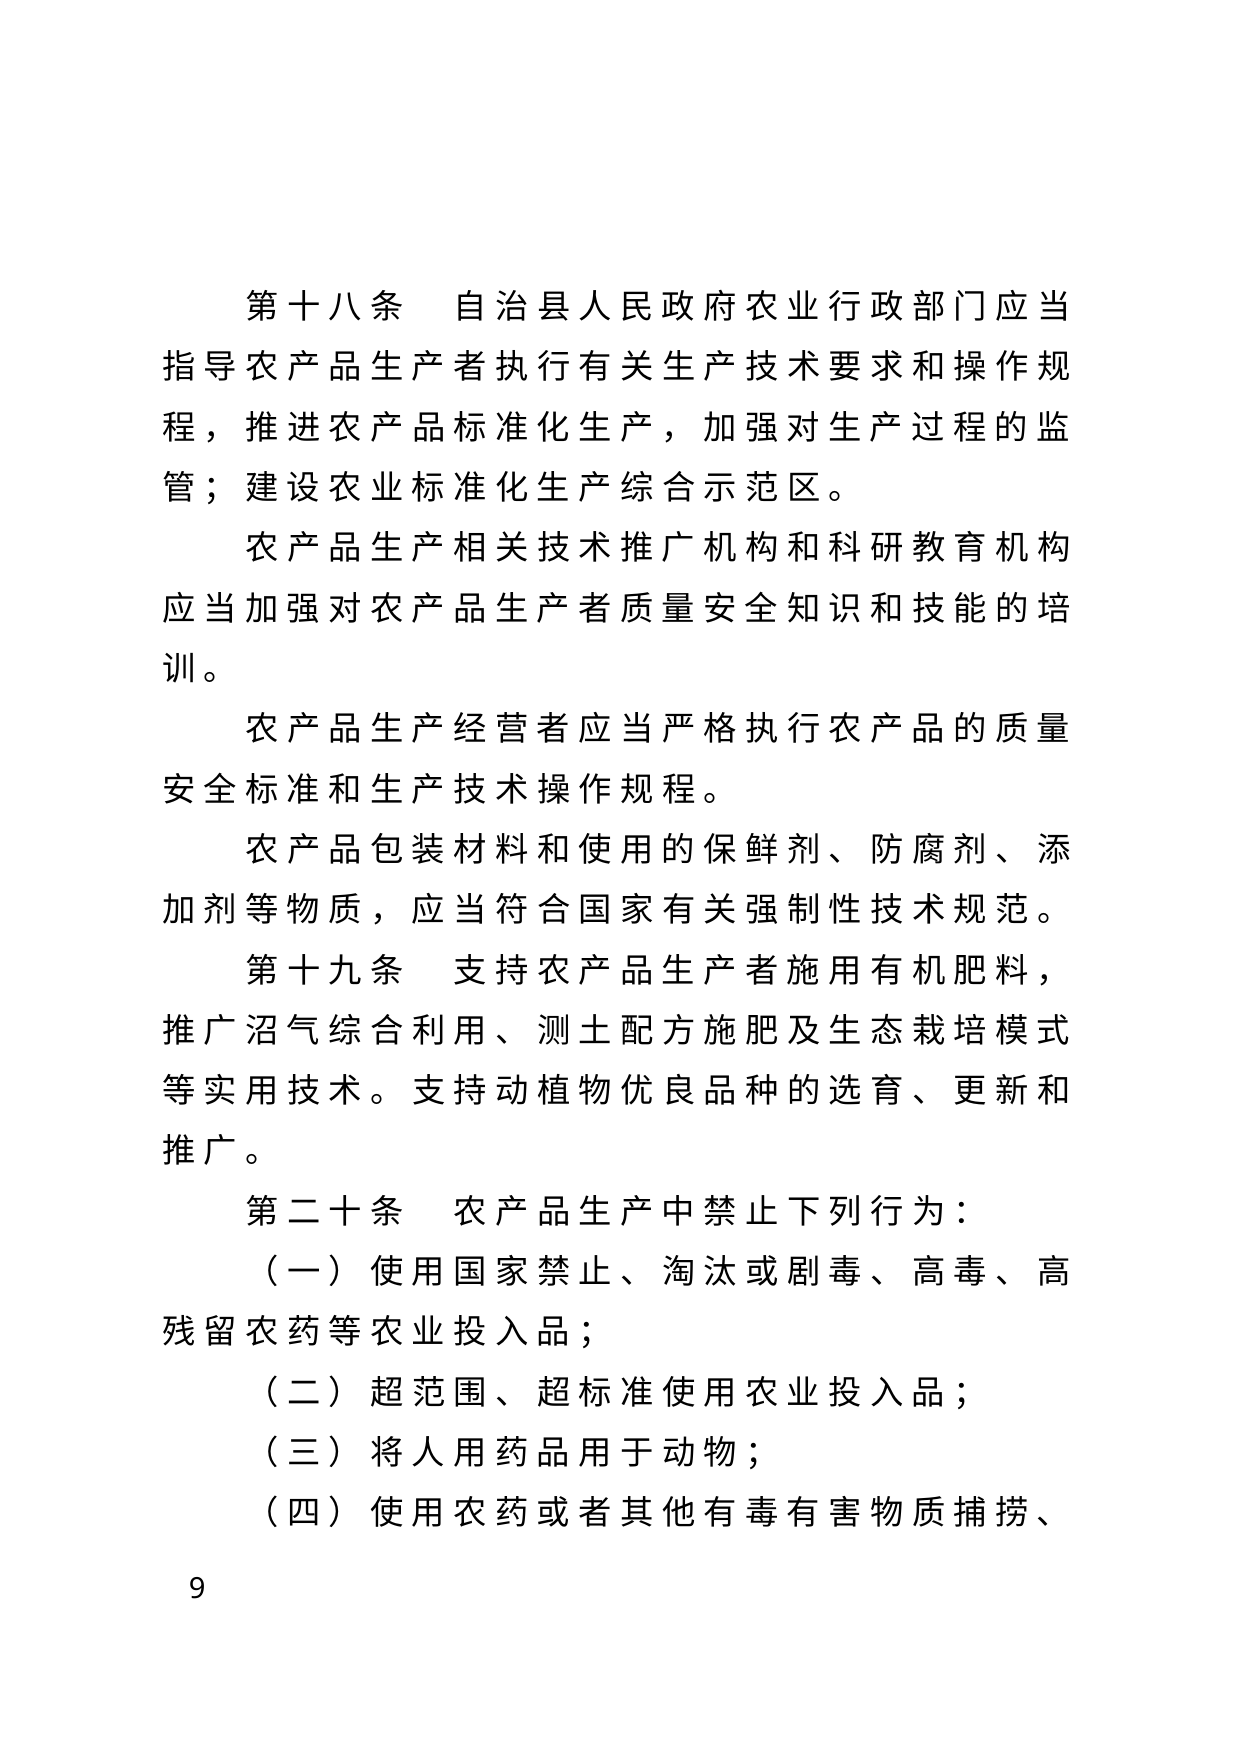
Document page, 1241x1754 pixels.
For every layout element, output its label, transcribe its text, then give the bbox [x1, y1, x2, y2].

text 农产品生产经营者应当严格执行农产品的质量安全标准和生产技术操作规程。 [162, 696, 1078, 817]
text （三）将人用药品用于动物； [162, 1420, 1078, 1480]
text 农产品生产相关技术推广机构和科研教育机构应当加强对农产品生产者质量安全知识和技能的培训。 [162, 515, 1078, 696]
text 第二十条 农产品生产中禁止下列行为： [162, 1178, 1078, 1239]
text 第十八条 自治县人民政府农业行政部门应当指导农产品生产者执行有关生产技术要求和操作规程，推进农产品标准化生产，加强对生产过程的监管；建设农业标准化生产综合示范区。 [162, 274, 1078, 515]
text 第十九条 支持农产品生产者施用有机肥料，推广沼气综合利用、测土配方施肥及生态栽培模式等实用技术。支持动植物优良品种的选育、更新和推广。 [162, 937, 1078, 1178]
text （一）使用国家禁止、淘汰或剧毒、高毒、高残留农药等农业投入品； [162, 1239, 1078, 1359]
text （二）超范围、超标准使用农业投入品； [162, 1359, 1078, 1420]
text 农产品包装材料和使用的保鲜剂、防腐剂、添加剂等物质，应当符合国家有关强制性技术规范。 [162, 817, 1078, 937]
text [162, 1480, 1078, 1540]
